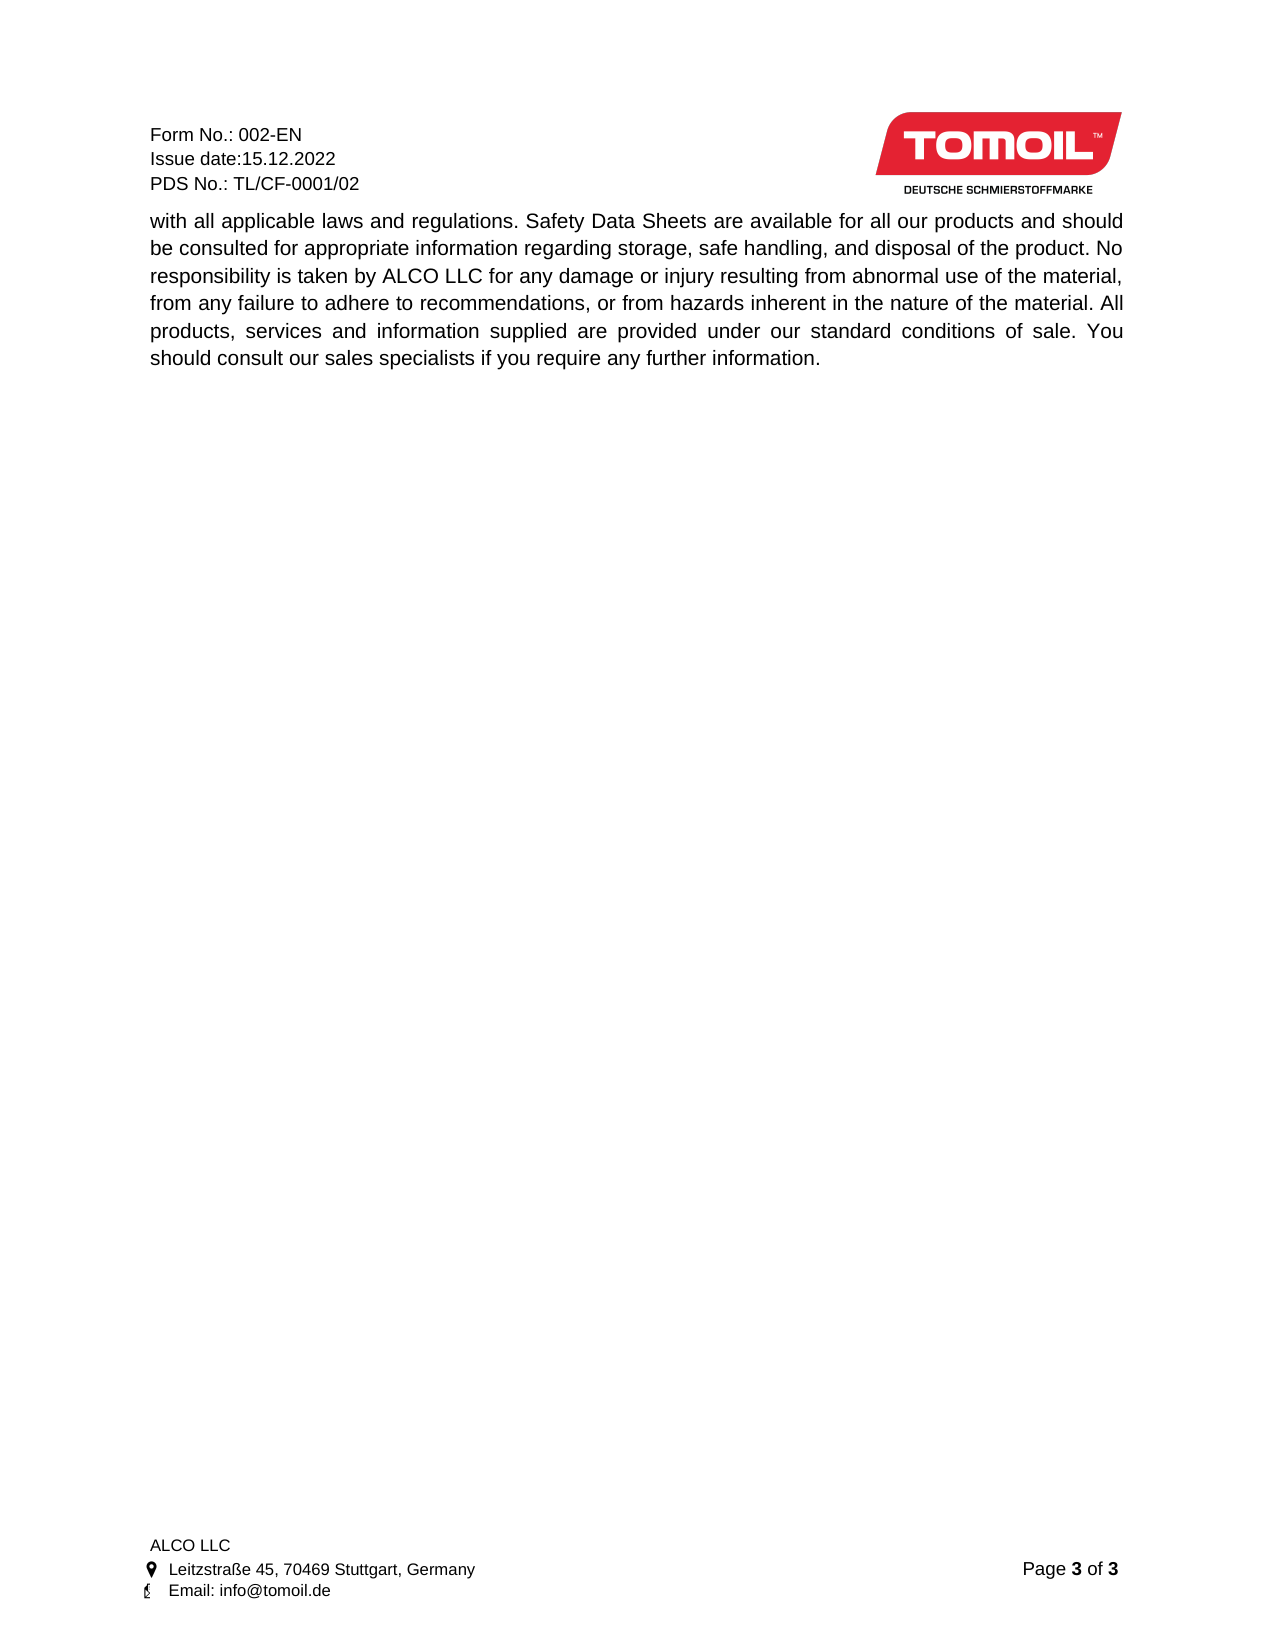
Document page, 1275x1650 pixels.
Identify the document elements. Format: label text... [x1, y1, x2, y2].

picture [871, 73, 1125, 209]
picture [141, 1558, 163, 1599]
